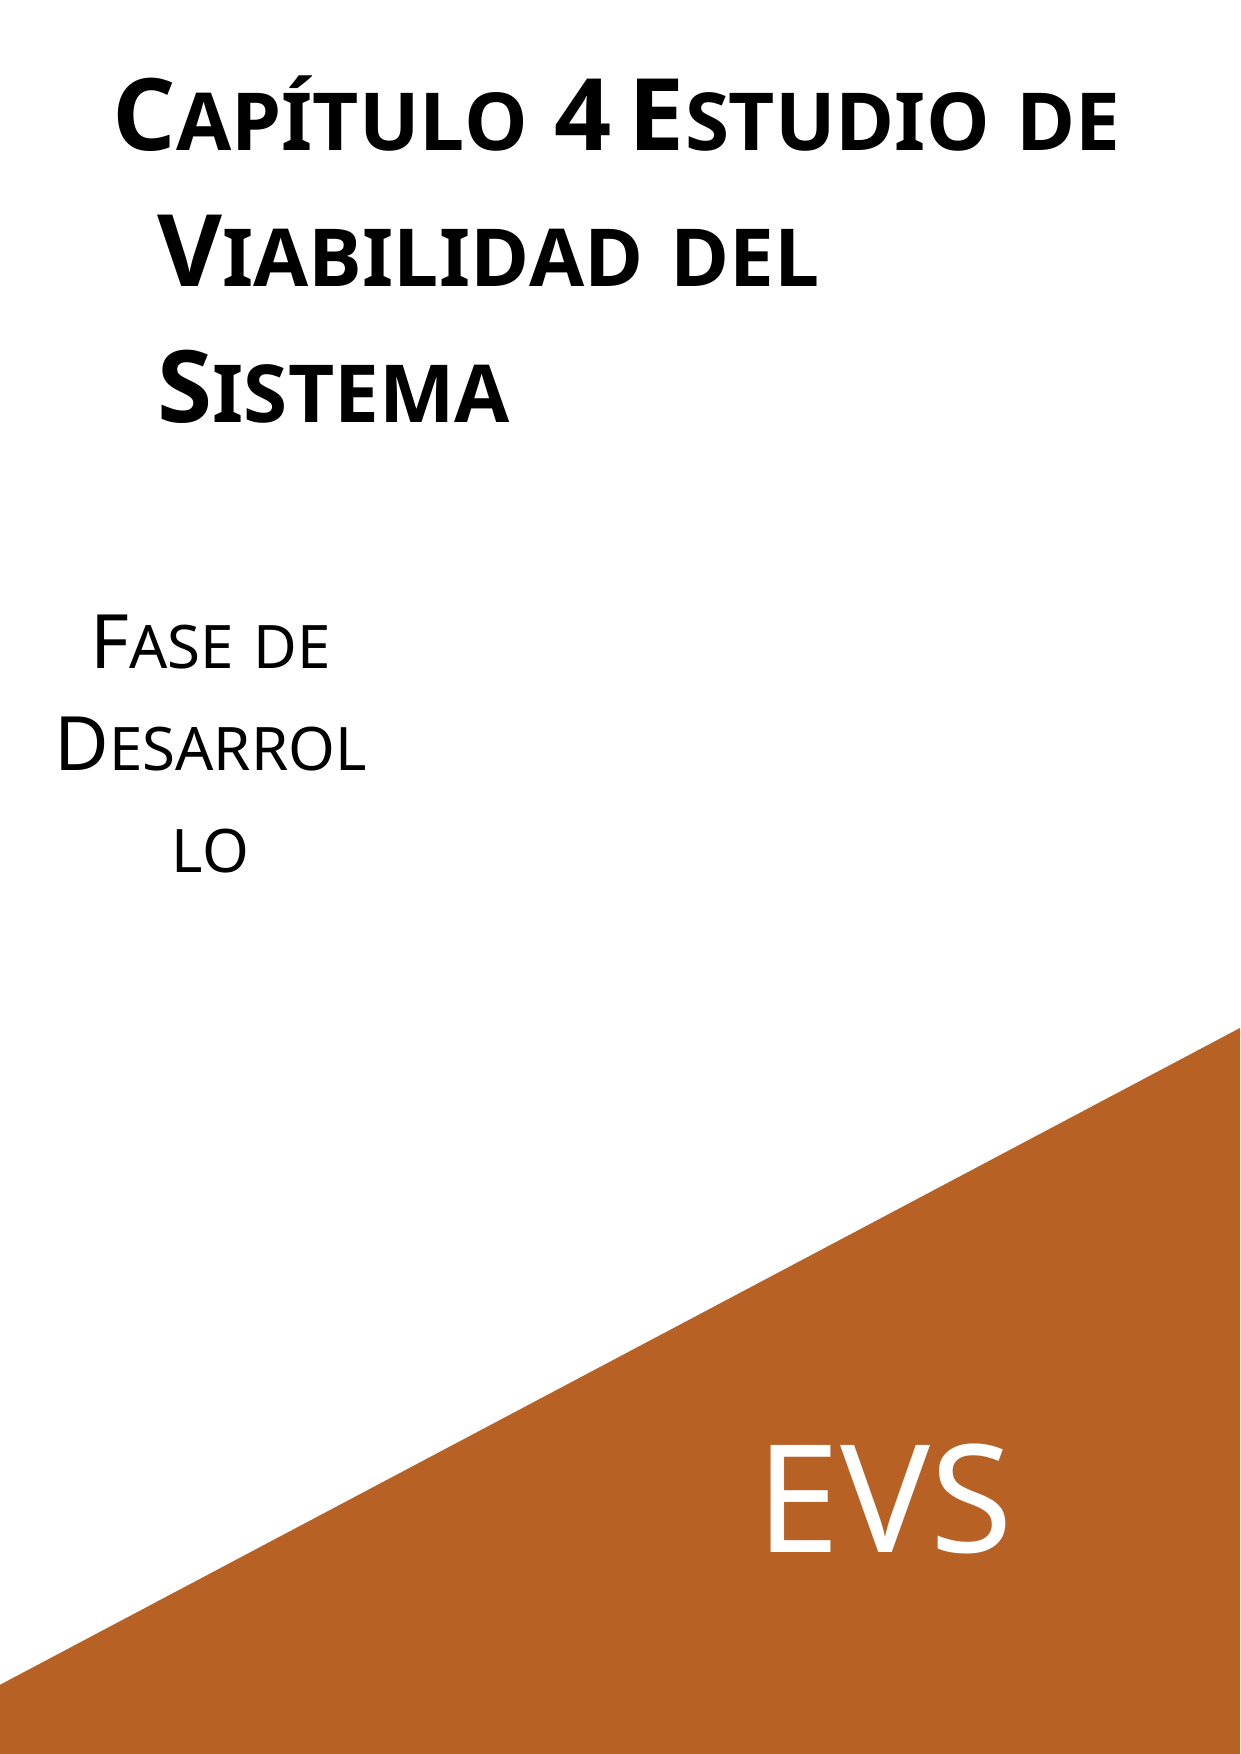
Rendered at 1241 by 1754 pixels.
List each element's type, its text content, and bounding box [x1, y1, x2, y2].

subtitle Estudio de Viabilidad del Sistema [112, 43, 1128, 452]
